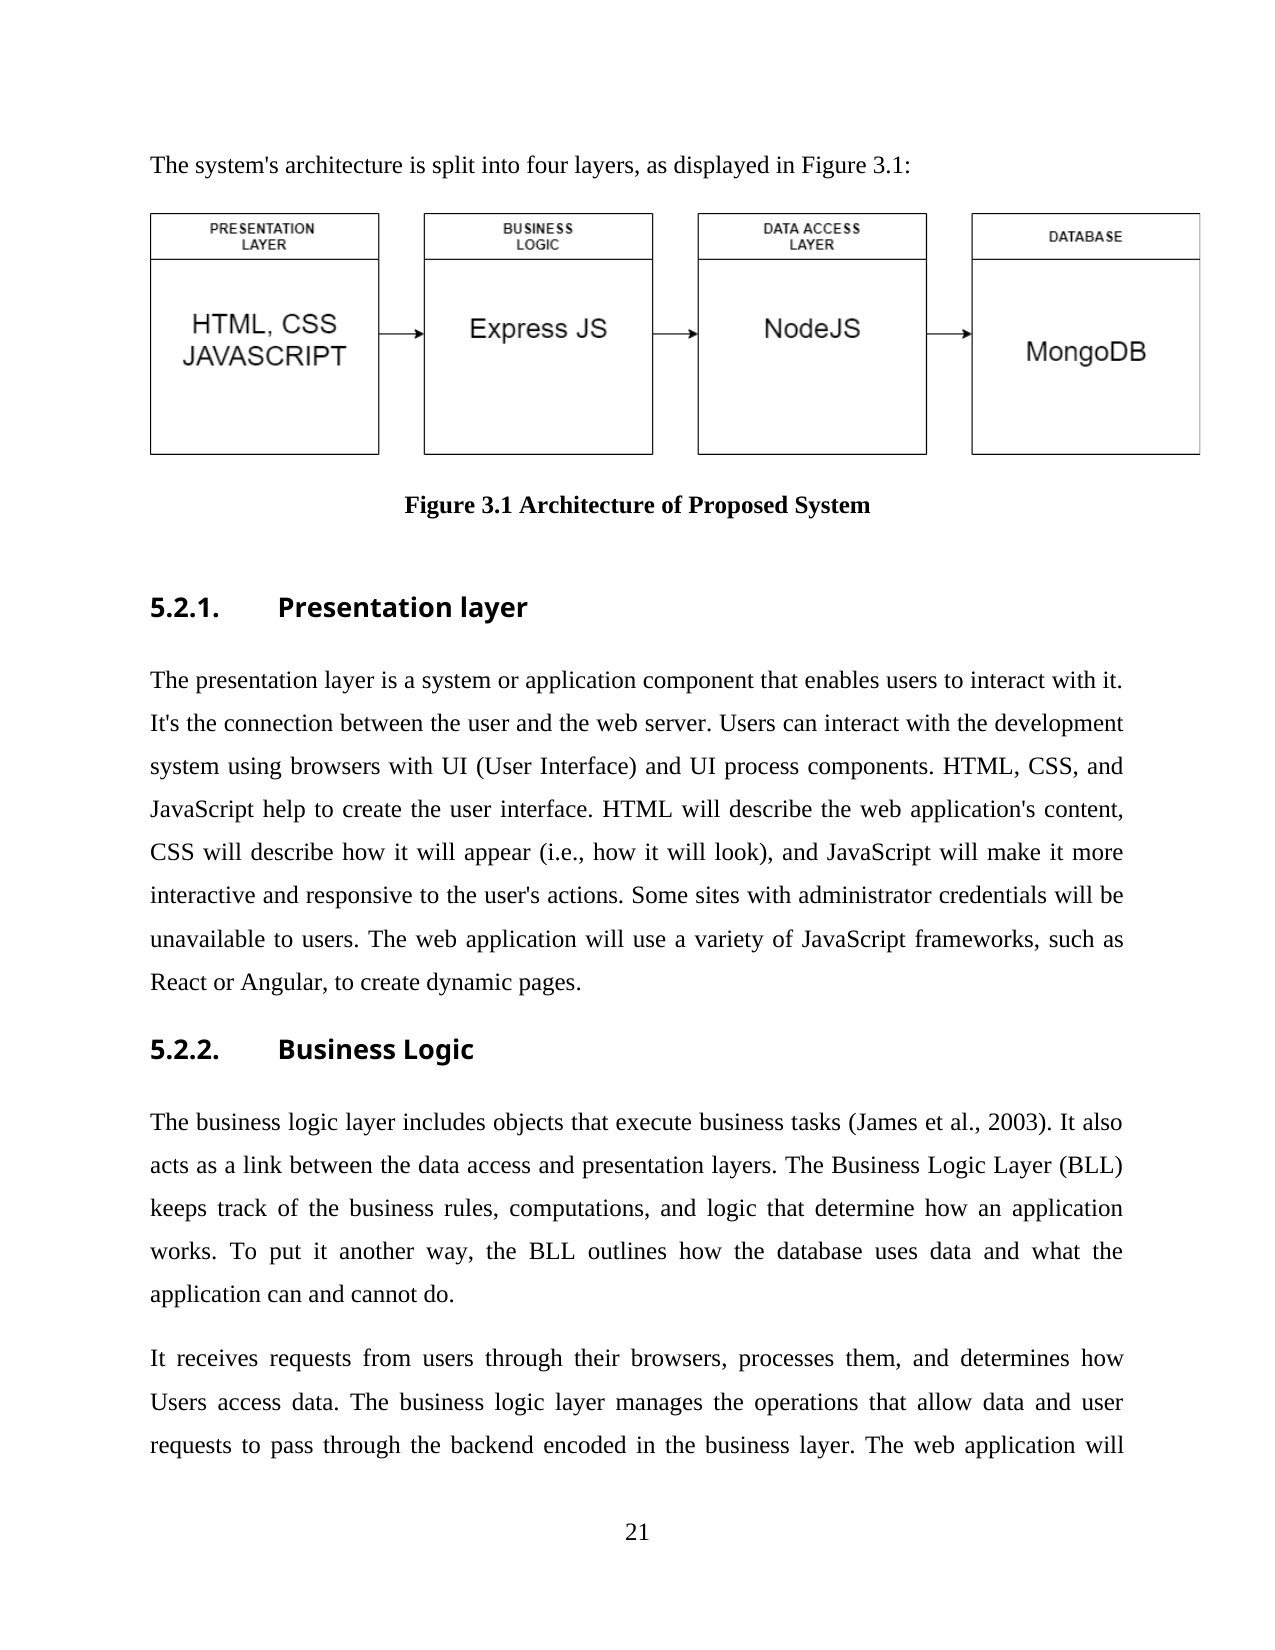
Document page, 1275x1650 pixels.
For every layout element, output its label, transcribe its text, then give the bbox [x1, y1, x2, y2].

subtitle Business Logic [150, 1031, 1125, 1068]
text The system's architecture is split into four layers, as displayed in Figure 3.1: [150, 150, 1125, 179]
subtitle Presentation layer [150, 589, 1125, 626]
picture [150, 213, 1200, 455]
text Figure 3.1 Architecture of Proposed System [150, 490, 1125, 518]
text The presentation layer is a system or application component that enables users to interact with it. It's the connection between the user and the web server. Users can interact with the development system using browsers with UI (User Interface) and UI process components. HTML, CSS, and JavaScript help to create the user interface. HTML will describe the web application's content, CSS will describe how it will appear (i.e., how it will look), and JavaScript will make it more interactive and responsive to the user's actions. Some sites with administrator credentials will be unavailable to users. The web application will use a variety of JavaScript frameworks, such as React or Angular, to create dynamic pages. [150, 665, 1125, 996]
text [150, 1343, 1125, 1458]
text The business logic layer includes objects that execute business tasks (James et al., 2003). It also acts as a link between the data access and presentation layers. The Business Logic Layer (BLL) keeps track of the business rules, computations, and logic that determine how an application works. To put it another way, the BLL outlines how the database uses data and what the application can and cannot do. [150, 1107, 1125, 1308]
